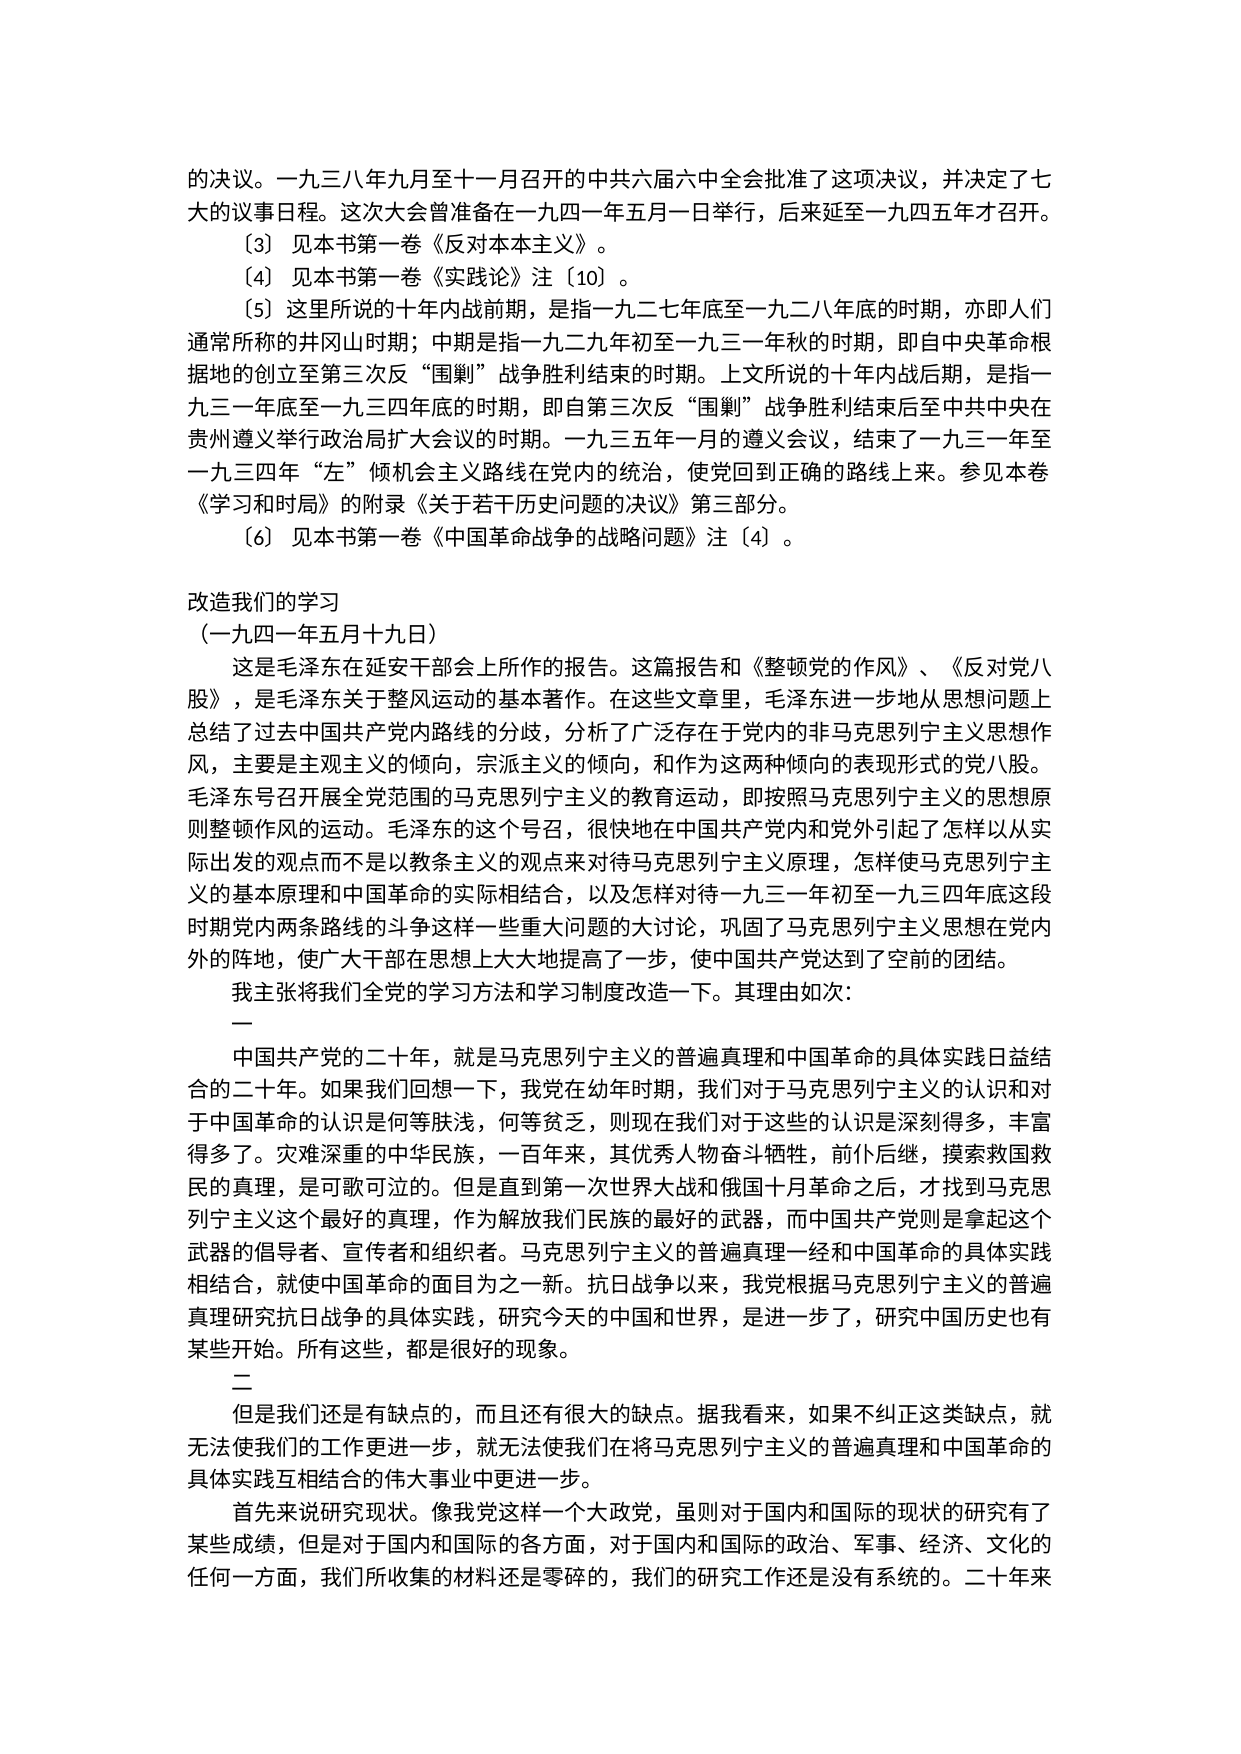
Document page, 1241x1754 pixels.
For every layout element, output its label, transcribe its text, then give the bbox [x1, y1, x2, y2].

text 中国共产党的二十年，就是马克思列宁主义的普遍真理和中国革命的具体实践日益结合的二十年。如果我们回想一下，我党在幼年时期，我们对于马克思列宁主义的认识和对于中国革命的认识是何等肤浅，何等贫乏，则现在我们对于这些的认识是深刻得多，丰富得多了。灾难深重的中华民族，一百年来，其优秀人物奋斗牺牲，前仆后继，摸索救国救民的真理，是可歌可泣的。但是直到第一次世界大战和俄国十月革命之后，才找到马克思列宁主义这个最好的真理，作为解放我们民族的最好的武器，而中国共产党则是拿起这个武器的倡导者、宣传者和组织者。马克思列宁主义的普遍真理一经和中国革命的具体实践相结合，就使中国革命的面目为之一新。抗日战争以来，我党根据马克思列宁主义的普遍真理研究抗日战争的具体实践，研究今天的中国和世界，是进一步了，研究中国历史也有某些开始。所有这些，都是很好的现象。 [187, 1039, 1053, 1364]
text 这是毛泽东在延安干部会上所作的报告。这篇报告和《整顿党的作风》、《反对党八股》，是毛泽东关于整风运动的基本著作。在这些文章里，毛泽东进一步地从思想问题上总结了过去中国共产党内路线的分歧，分析了广泛存在于党内的非马克思列宁主义思想作风，主要是主观主义的倾向，宗派主义的倾向，和作为这两种倾向的表现形式的党八股。毛泽东号召开展全党范围的马克思列宁主义的教育运动，即按照马克思列宁主义的思想原则整顿作风的运动。毛泽东的这个号召，很快地在中国共产党内和党外引起了怎样以从实际出发的观点而不是以教条主义的观点来对待马克思列宁主义原理，怎样使马克思列宁主义的基本原理和中国革命的实际相结合，以及怎样对待一九三一年初至一九三四年底这段时期党内两条路线的斗争这样一些重大问题的大讨论，巩固了马克思列宁主义思想在党内外的阵地，使广大干部在思想上大大地提高了一步，使中国共产党达到了空前的团结。 [187, 649, 1053, 974]
text 我主张将我们全党的学习方法和学习制度改造一下。其理由如次： [187, 974, 1053, 1007]
text 一 [187, 1007, 1053, 1039]
text 改造我们的学习 [187, 584, 1053, 617]
text 〔3〕 见本书第一卷《反对本本主义》。 [187, 227, 1053, 259]
text 〔4〕 见本书第一卷《实践论》注〔10〕。 [187, 259, 1053, 292]
text 〔6〕 见本书第一卷《中国革命战争的战略问题》注〔4〕。 [187, 519, 1053, 552]
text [187, 162, 1053, 227]
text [187, 1494, 1053, 1592]
text 〔5〕这里所说的十年内战前期，是指一九二七年底至一九二八年底的时期，亦即人们通常所称的井冈山时期；中期是指一九二九年初至一九三一年秋的时期，即自中央革命根据地的创立至第三次反“围剿”战争胜利结束的时期。上文所说的十年内战后期，是指一九三一年底至一九三四年底的时期，即自第三次反“围剿”战争胜利结束后至中共中央在贵州遵义举行政治局扩大会议的时期。一九三五年一月的遵义会议，结束了一九三一年至一九三四年“左”倾机会主义路线在党内的统治，使党回到正确的路线上来。参见本卷《学习和时局》的附录《关于若干历史问题的决议》第三部分。 [187, 292, 1053, 519]
text 但是我们还是有缺点的，而且还有很大的缺点。据我看来，如果不纠正这类缺点，就无法使我们的工作更进一步，就无法使我们在将马克思列宁主义的普遍真理和中国革命的具体实践互相结合的伟大事业中更进一步。 [187, 1397, 1053, 1494]
text （一九四一年五月十九日） [187, 617, 1053, 649]
text 二 [187, 1364, 1053, 1397]
